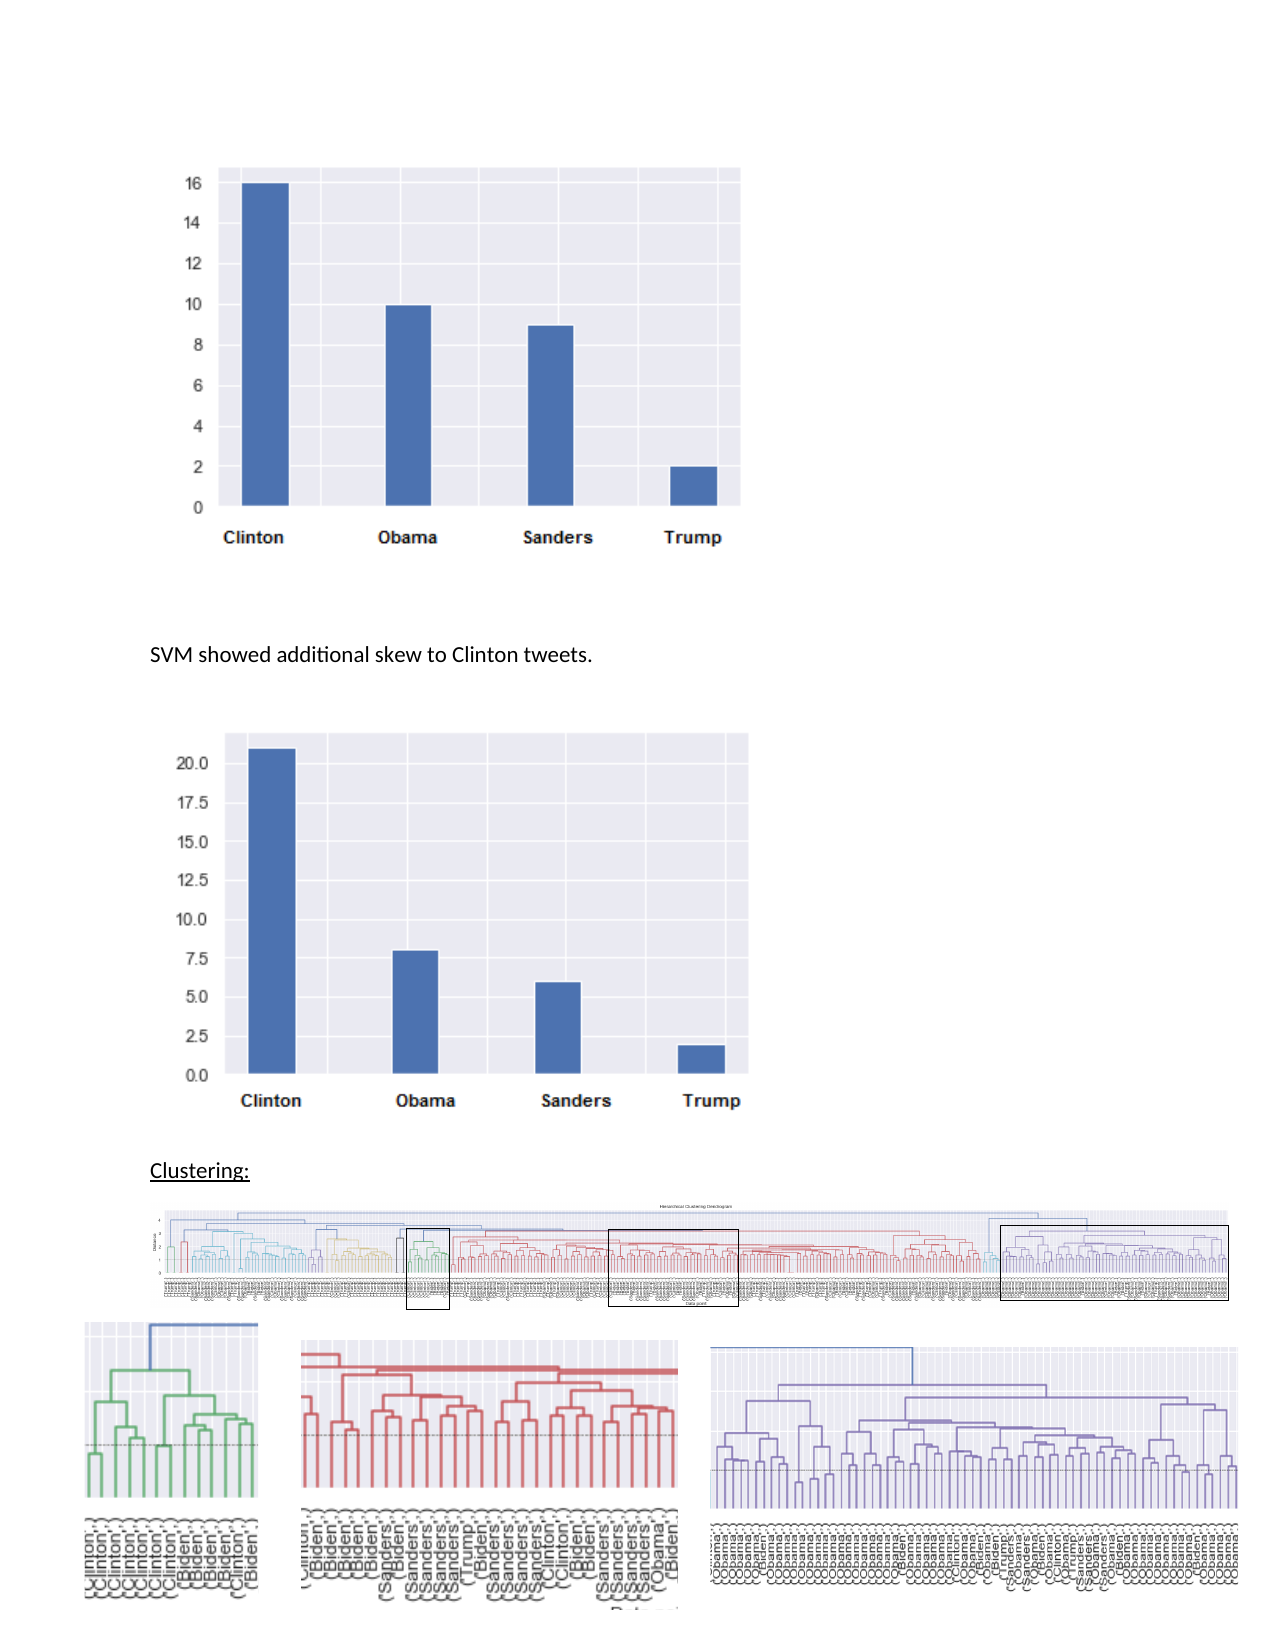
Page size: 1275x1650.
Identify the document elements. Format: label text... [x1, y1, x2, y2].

picture [150, 1202, 1230, 1308]
picture [150, 687, 765, 1137]
picture [710, 1347, 1239, 1594]
picture [83, 1322, 257, 1619]
text Clustering: [150, 1156, 1125, 1184]
picture [299, 1340, 678, 1609]
picture [407, 1229, 449, 1308]
text SVM showed additional skew to Clinton tweets. [150, 640, 1125, 668]
picture [150, 150, 769, 575]
